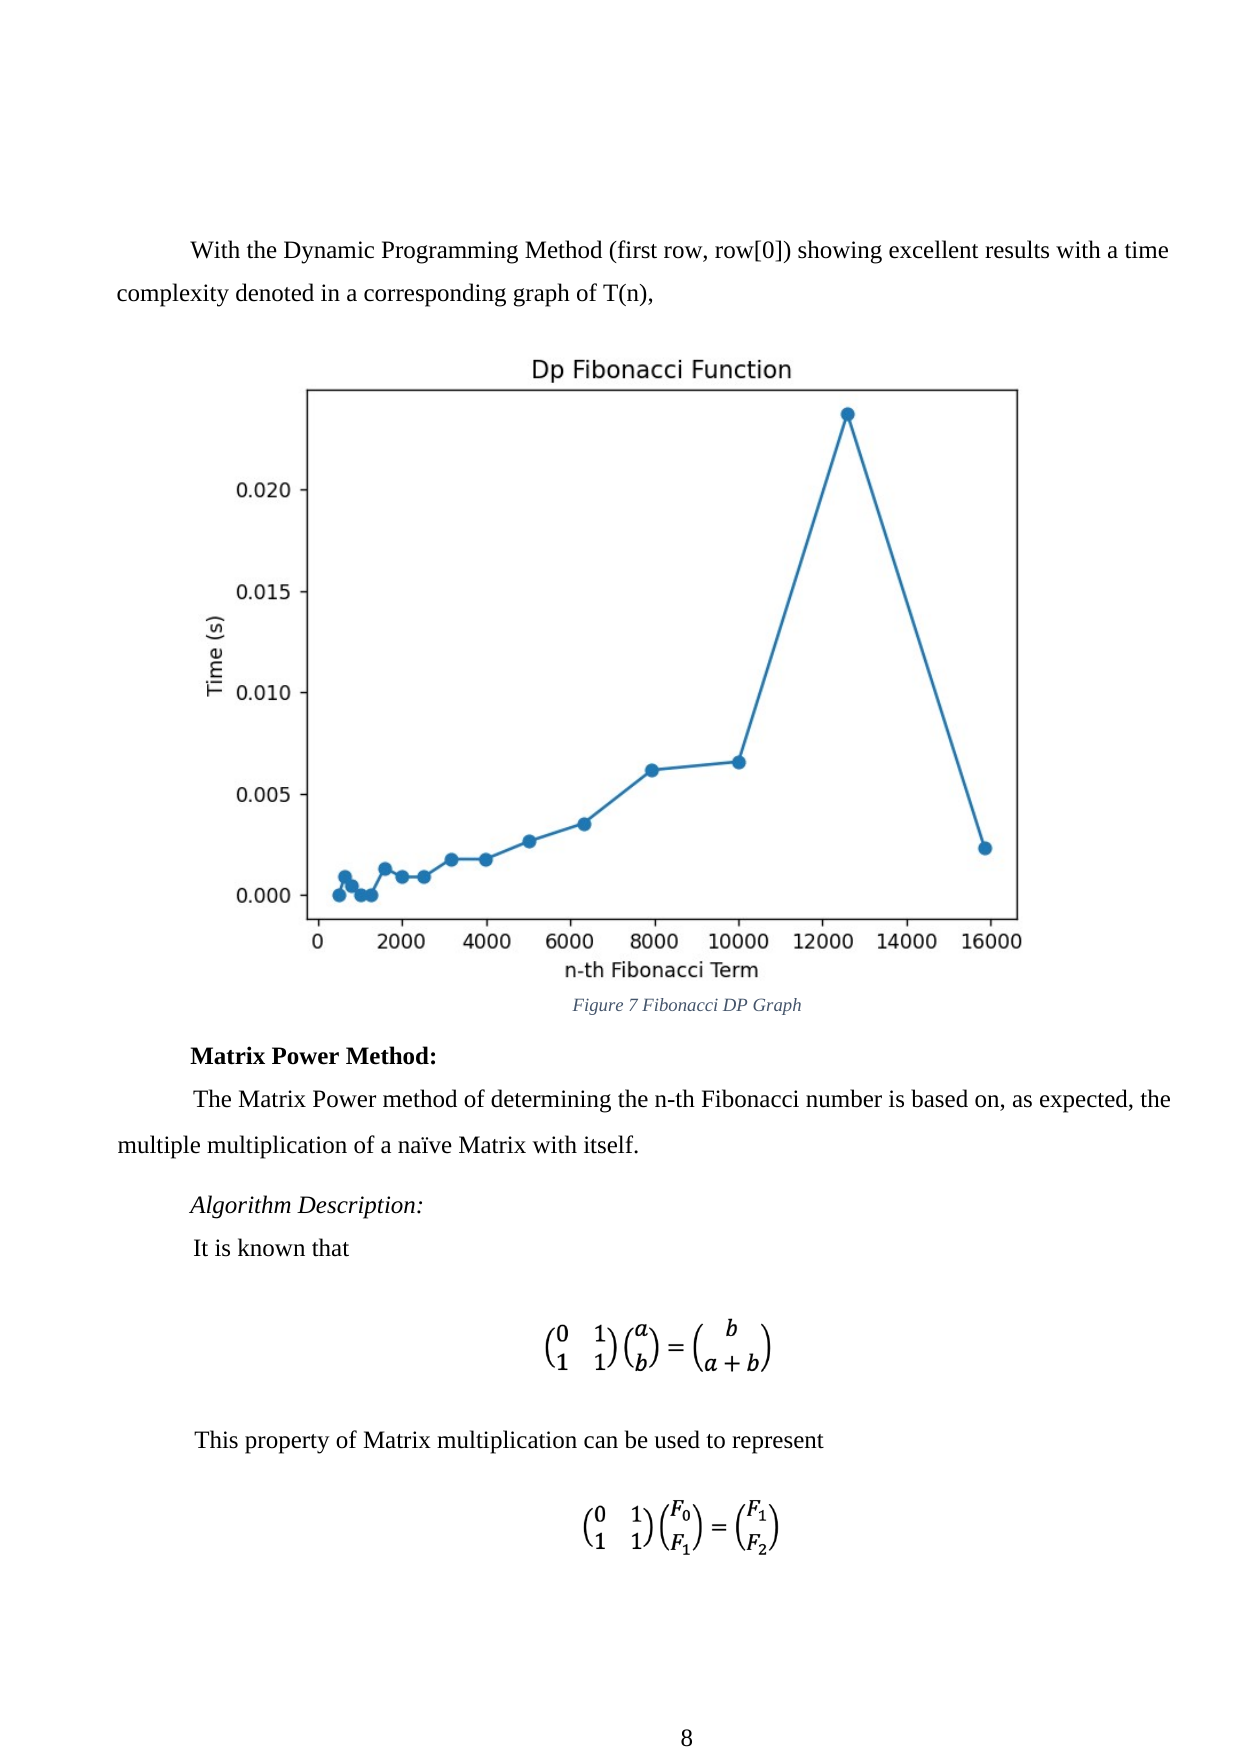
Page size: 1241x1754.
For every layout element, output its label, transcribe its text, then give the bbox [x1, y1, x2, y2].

picture [565, 1488, 812, 1575]
text Figure 7 Fibonacci DP Graph [239, 994, 1135, 1015]
subtitle Matrix Power Method: [190, 1041, 1200, 1070]
picture [198, 321, 1082, 991]
text With the Dynamic Programming Method (first row, row[0]) showing excellent results with a time complexity denoted in a corresponding graph of T(n), [116, 236, 1182, 307]
text Algorithm Description: [190, 1190, 1200, 1219]
text multiple multiplication of a naïve Matrix with itself. [117, 1131, 1182, 1159]
text This property of Matrix multiplication can be used to represent [194, 1425, 1182, 1454]
text It is known that [116, 1233, 1200, 1262]
text The Matrix Power method of determining the n-th Fibonacci number is based on, as expected, the [193, 1084, 1182, 1113]
picture [525, 1299, 792, 1388]
